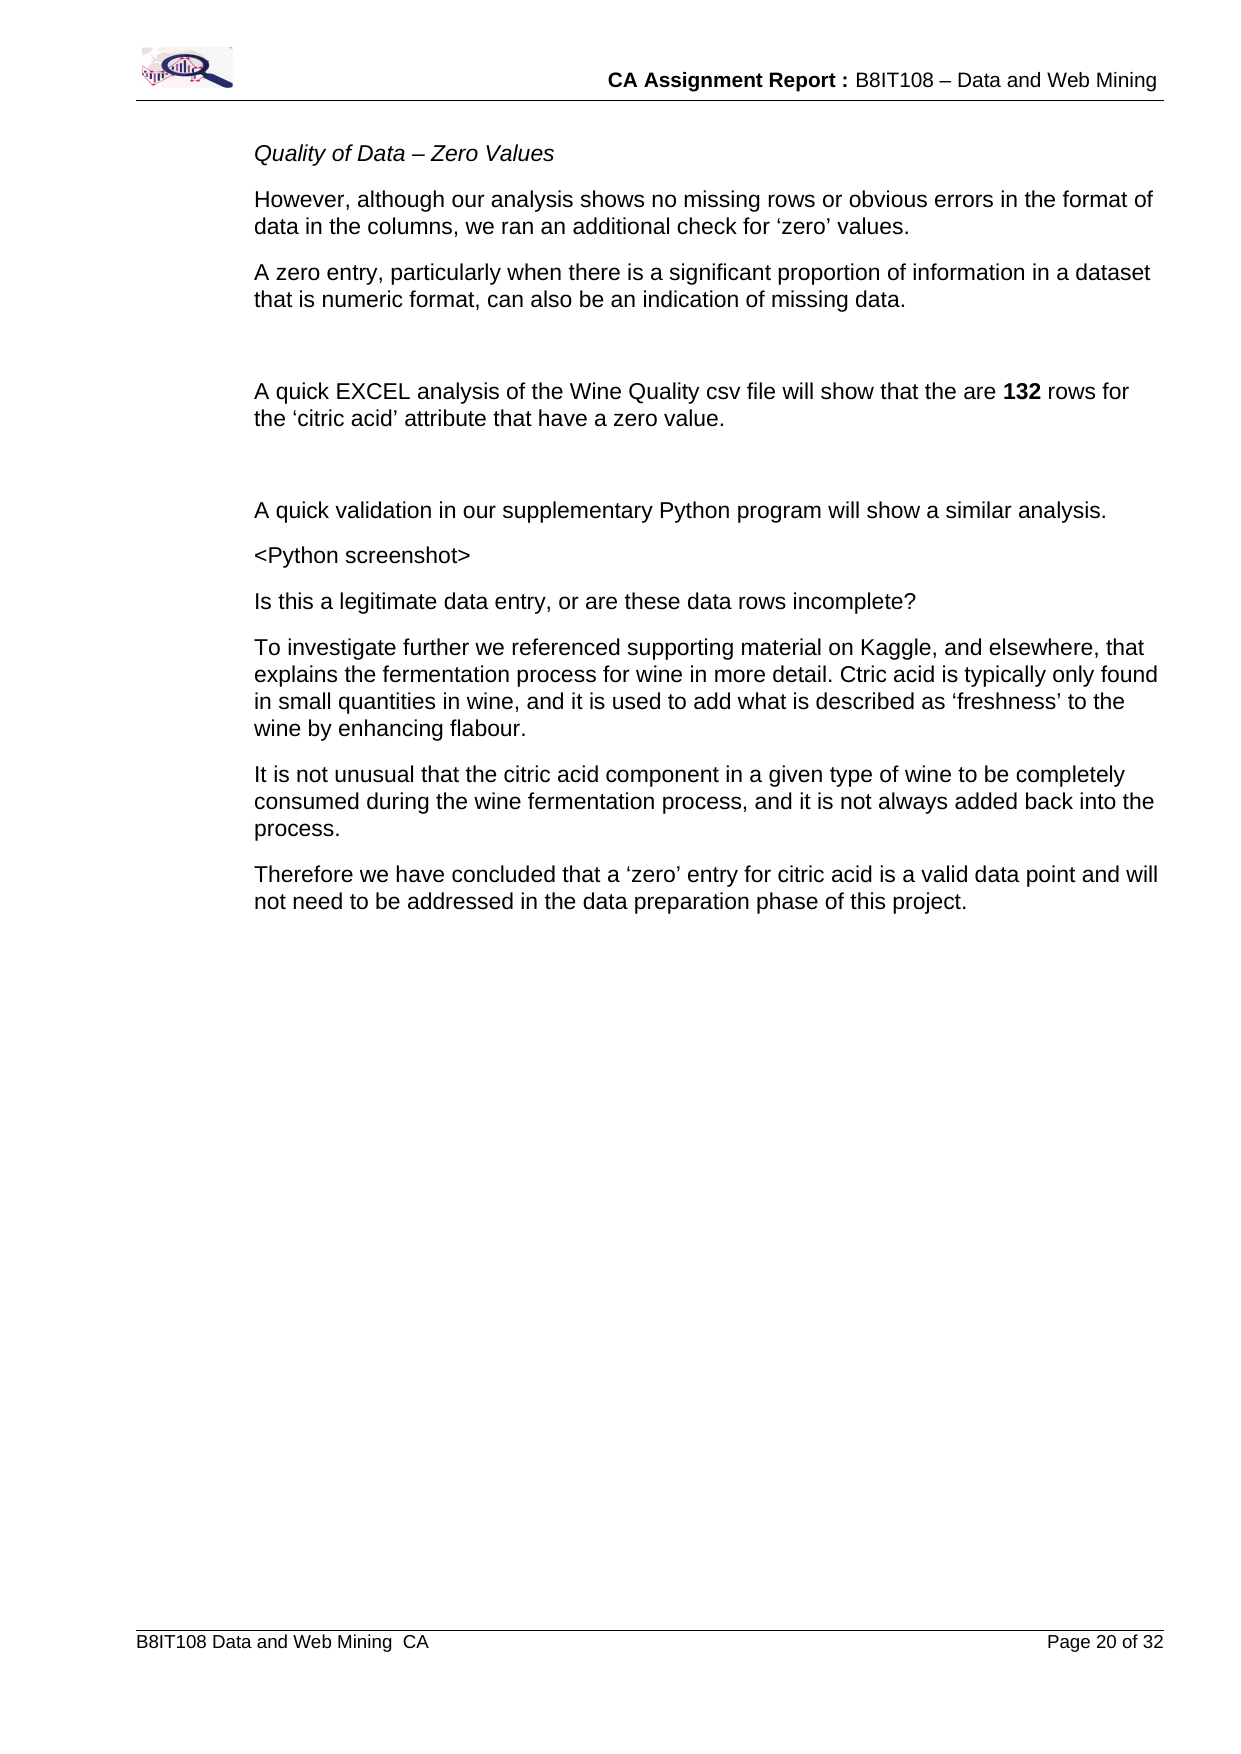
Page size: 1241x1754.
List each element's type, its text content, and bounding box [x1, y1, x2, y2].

text A quick validation in our supplementary Python program will show a similar analysis. [254, 496, 1163, 523]
picture [142, 47, 233, 88]
text <Python screenshot> [254, 542, 1163, 569]
text However, although our analysis shows no missing rows or obvious errors in the format of data in the columns, we ran an additional check for ‘zero’ values. [254, 186, 1163, 240]
text It is not unusual that the citric acid component in a given type of wine to be completely consumed during the wine fermentation process, and it is not always added back into the process. [254, 761, 1163, 842]
text To investigate further we referenced supporting material on Kaggle, and elsewhere, that explains the fermentation process for wine in more detail. Ctric acid is typically only found in small quantities in wine, and it is used to add what is described as ‘freshness’ to the wine by enhancing flabour. [254, 633, 1163, 742]
text Is this a legitimate data entry, or are these data rows incomplete? [254, 588, 1163, 615]
text A zero entry, particularly when there is a significant proportion of information in a dataset that is numeric format, can also be an indication of missing data. [254, 258, 1163, 313]
text Therefore we have concluded that a ‘zero’ entry for citric acid is a valid data point and will not need to be addressed in the data preparation phase of this project. [254, 861, 1163, 915]
text Quality of Data – Zero Values [254, 140, 1163, 167]
text A quick EXCEL analysis of the Wine Quality csv file will show that the are 132 rows for the ‘citric acid’ attribute that have a zero value. [254, 377, 1163, 431]
